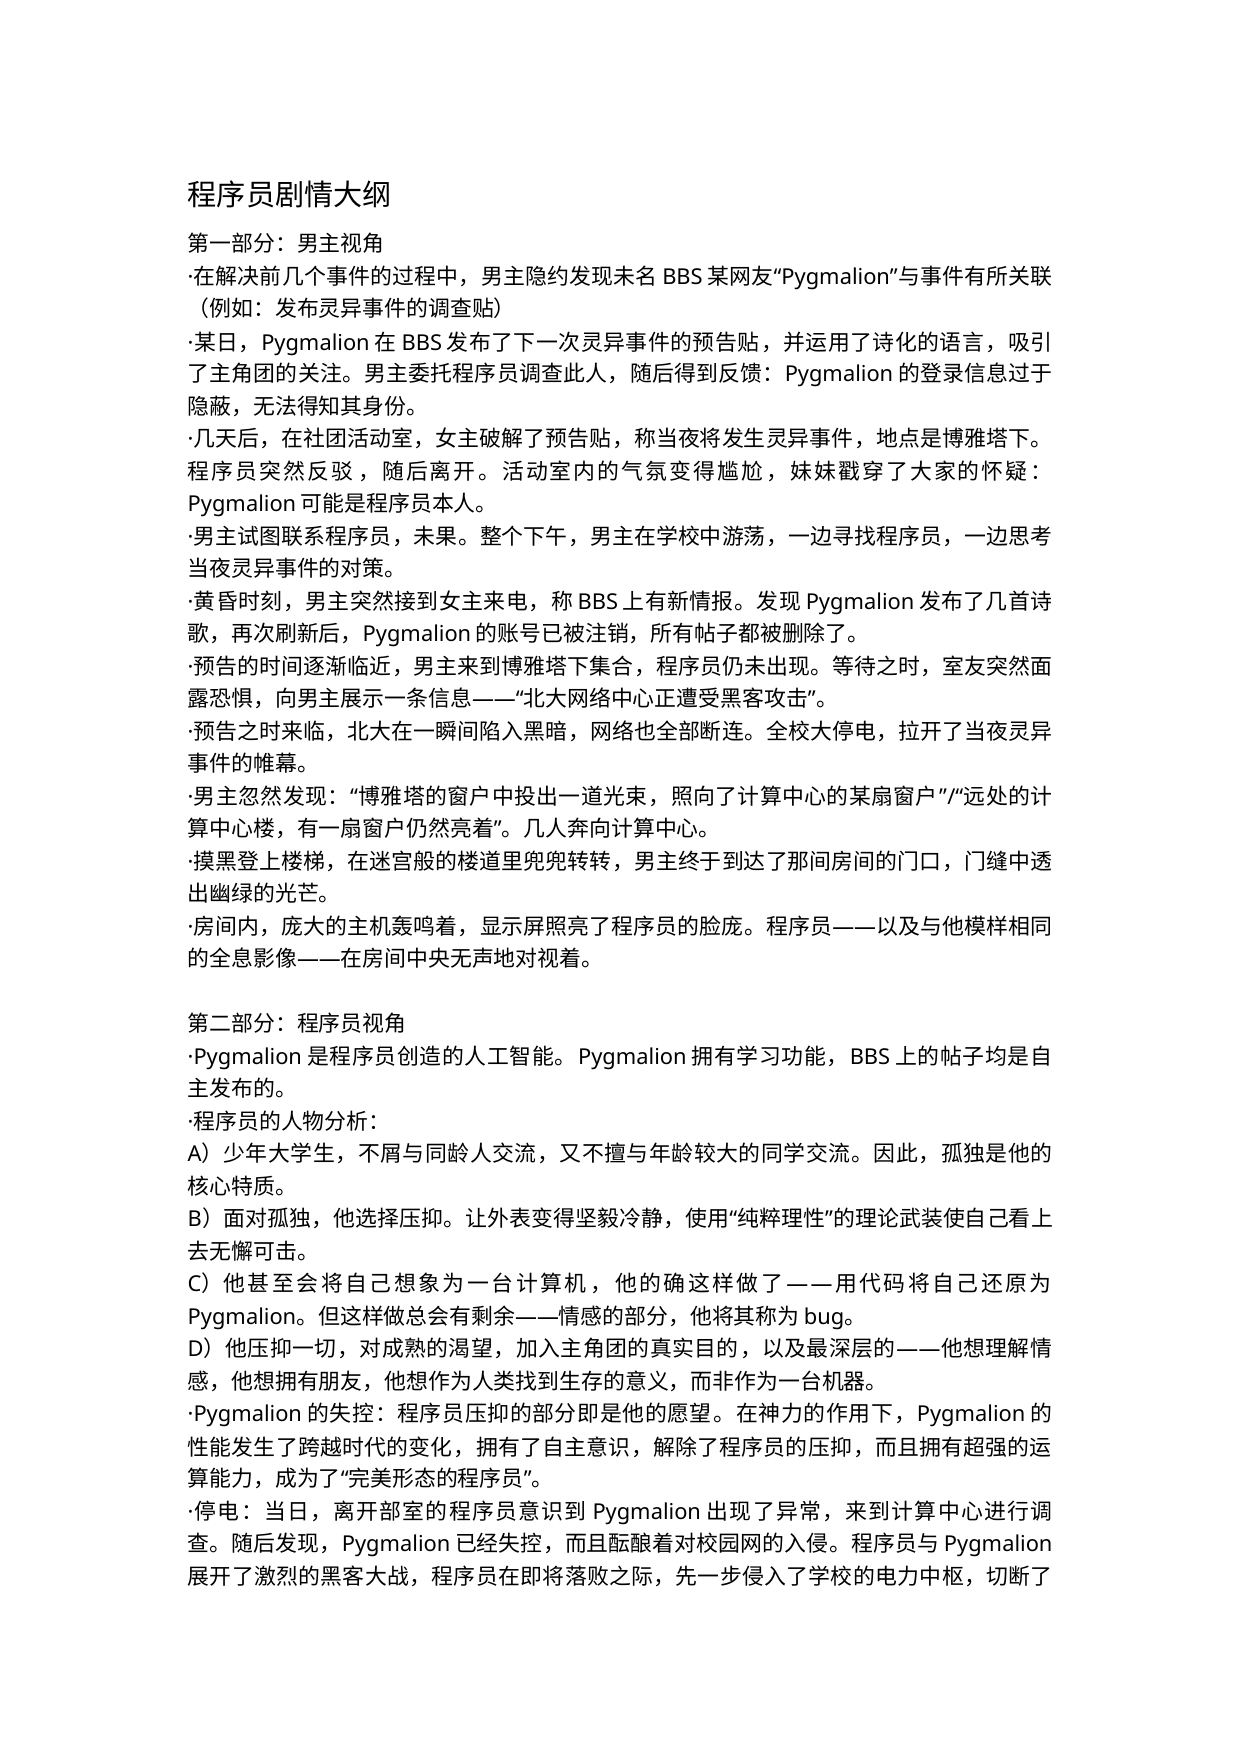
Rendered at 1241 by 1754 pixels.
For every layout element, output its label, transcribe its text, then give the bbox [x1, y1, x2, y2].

list ·预告的时间逐渐临近，男主来到博雅塔下集合，程序员仍未出现。等待之时，室友突然面露恐惧，向男主展示一条信息——“北大网络中心正遭受黑客攻击”。 [187, 649, 1053, 714]
list 面对孤独，他选择压抑。让外表变得坚毅冷静，使用“纯粹理性”的理论武装使自己看上去无懈可击。 [187, 1202, 1053, 1267]
list ·摸黑登上楼梯，在迷宫般的楼道里兜兜转转，男主终于到达了那间房间的门口，门缝中透出幽绿的光芒。 [187, 844, 1053, 909]
list ·某日，Pygmalion在BBS发布了下一次灵异事件的预告贴，并运用了诗化的语言，吸引了主角团的关注。男主委托程序员调查此人，随后得到反馈：Pygmalion的登录信息过于隐蔽，无法得知其身份。 [187, 324, 1053, 422]
list ·预告之时来临，北大在一瞬间陷入黑暗，网络也全部断连。全校大停电，拉开了当夜灵异事件的帷幕。 [187, 714, 1053, 779]
list ·Pygmalion是程序员创造的人工智能。Pygmalion拥有学习功能，BBS上的帖子均是自主发布的。 [187, 1039, 1053, 1104]
list 少年大学生，不屑与同龄人交流，又不擅与年龄较大的同学交流。因此，孤独是他的核心特质。 [187, 1137, 1053, 1202]
list ·在解决前几个事件的过程中，男主隐约发现未名BBS某网友“Pygmalion”与事件有所关联（例如：发布灵异事件的调查贴） [187, 259, 1053, 324]
list ·男主忽然发现：“博雅塔的窗户中投出一道光束，照向了计算中心的某扇窗户”/“远处的计算中心楼，有一扇窗户仍然亮着”。几人奔向计算中心。 [187, 779, 1053, 844]
list 他甚至会将自己想象为一台计算机，他的确这样做了——用代码将自己还原为Pygmalion。但这样做总会有剩余——情感的部分，他将其称为bug。 [187, 1267, 1053, 1332]
list ·几天后，在社团活动室，女主破解了预告贴，称当夜将发生灵异事件，地点是博雅塔下。程序员突然反驳，随后离开。活动室内的气氛变得尴尬，妹妹戳穿了大家的怀疑：Pygmalion可能是程序员本人。 [187, 422, 1053, 519]
list ·Pygmalion的失控：程序员压抑的部分即是他的愿望。在神力的作用下，Pygmalion的性能发生了跨越时代的变化，拥有了自主意识，解除了程序员的压抑，而且拥有超强的运算能力，成为了“完美形态的程序员”。 [187, 1397, 1053, 1494]
list 程序员剧情大纲 [187, 162, 1053, 227]
list ·程序员的人物分析： [187, 1104, 1053, 1137]
list ·黄昏时刻，男主突然接到女主来电，称BBS上有新情报。发现Pygmalion发布了几首诗歌，再次刷新后，Pygmalion的账号已被注销，所有帖子都被删除了。 [187, 584, 1053, 649]
list 第一部分：男主视角 [187, 227, 1053, 259]
list 第二部分：程序员视角 [187, 1007, 1053, 1039]
list 他压抑一切，对成熟的渴望，加入主角团的真实目的，以及最深层的——他想理解情感，他想拥有朋友，他想作为人类找到生存的意义，而非作为一台机器。 [187, 1332, 1053, 1397]
list ·房间内，庞大的主机轰鸣着，显示屏照亮了程序员的脸庞。程序员——以及与他模样相同的全息影像——在房间中央无声地对视着。 [187, 909, 1053, 974]
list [187, 1494, 1053, 1592]
list ·男主试图联系程序员，未果。整个下午，男主在学校中游荡，一边寻找程序员，一边思考当夜灵异事件的对策。 [187, 519, 1053, 584]
